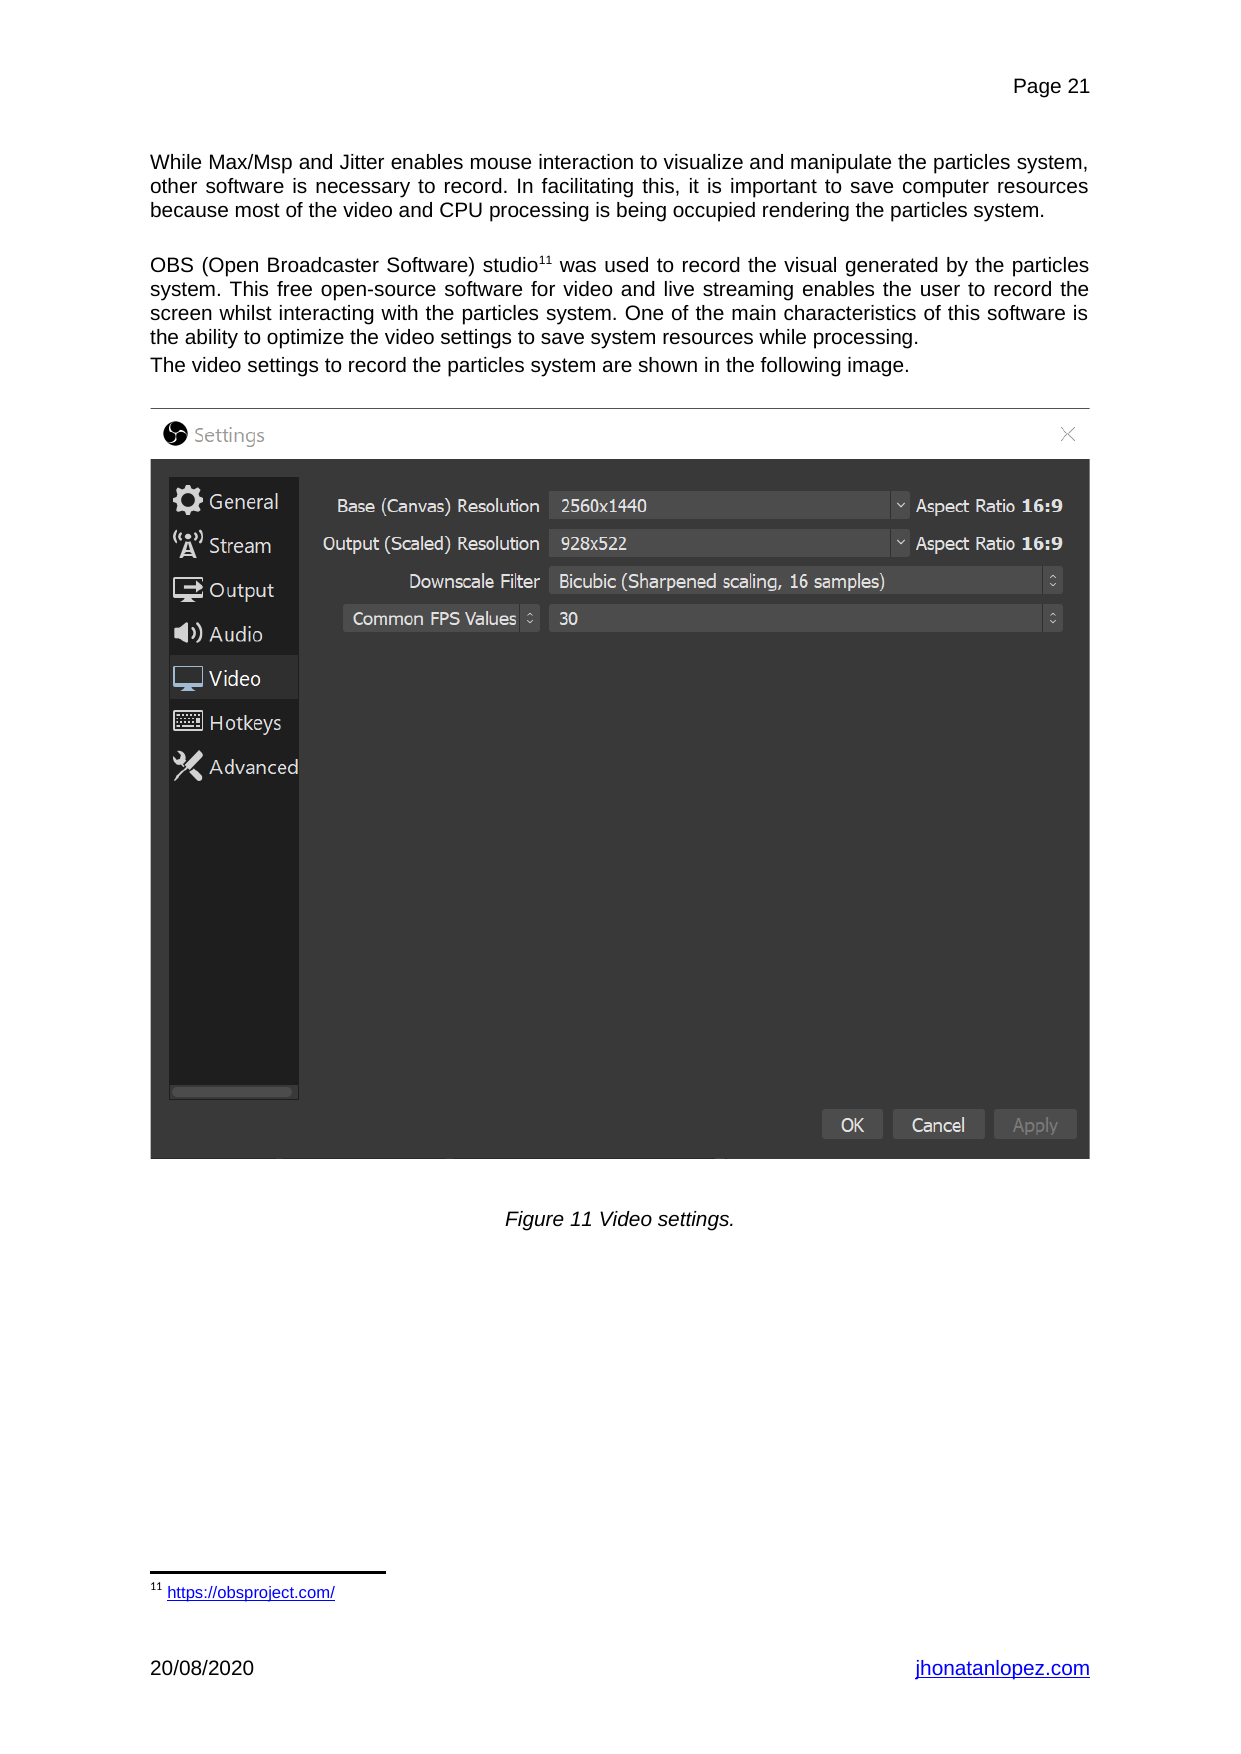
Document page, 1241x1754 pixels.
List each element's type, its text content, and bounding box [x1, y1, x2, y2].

picture [150, 408, 1090, 1159]
text OBS (Open Broadcaster Software) studio was used to record the visual generated by the particles system. This free open-source software for video and live streaming enables the user to record the screen whilst interacting with the particles system. One of the main characteristics of this software is the ability to optimize the video settings to save system resources while processing. [150, 253, 1090, 349]
text The video settings to record the particles system are shown in the following image. [150, 353, 1090, 377]
text Figure 11 Video settings. [150, 1207, 1090, 1231]
text While Max/Msp and Jitter enables mouse interaction to visualize and manipulate the particles system, other software is necessary to record. In facilitating this, it is important to save computer resources because most of the video and CPU processing is being occupied rendering the particles system. [150, 150, 1090, 222]
